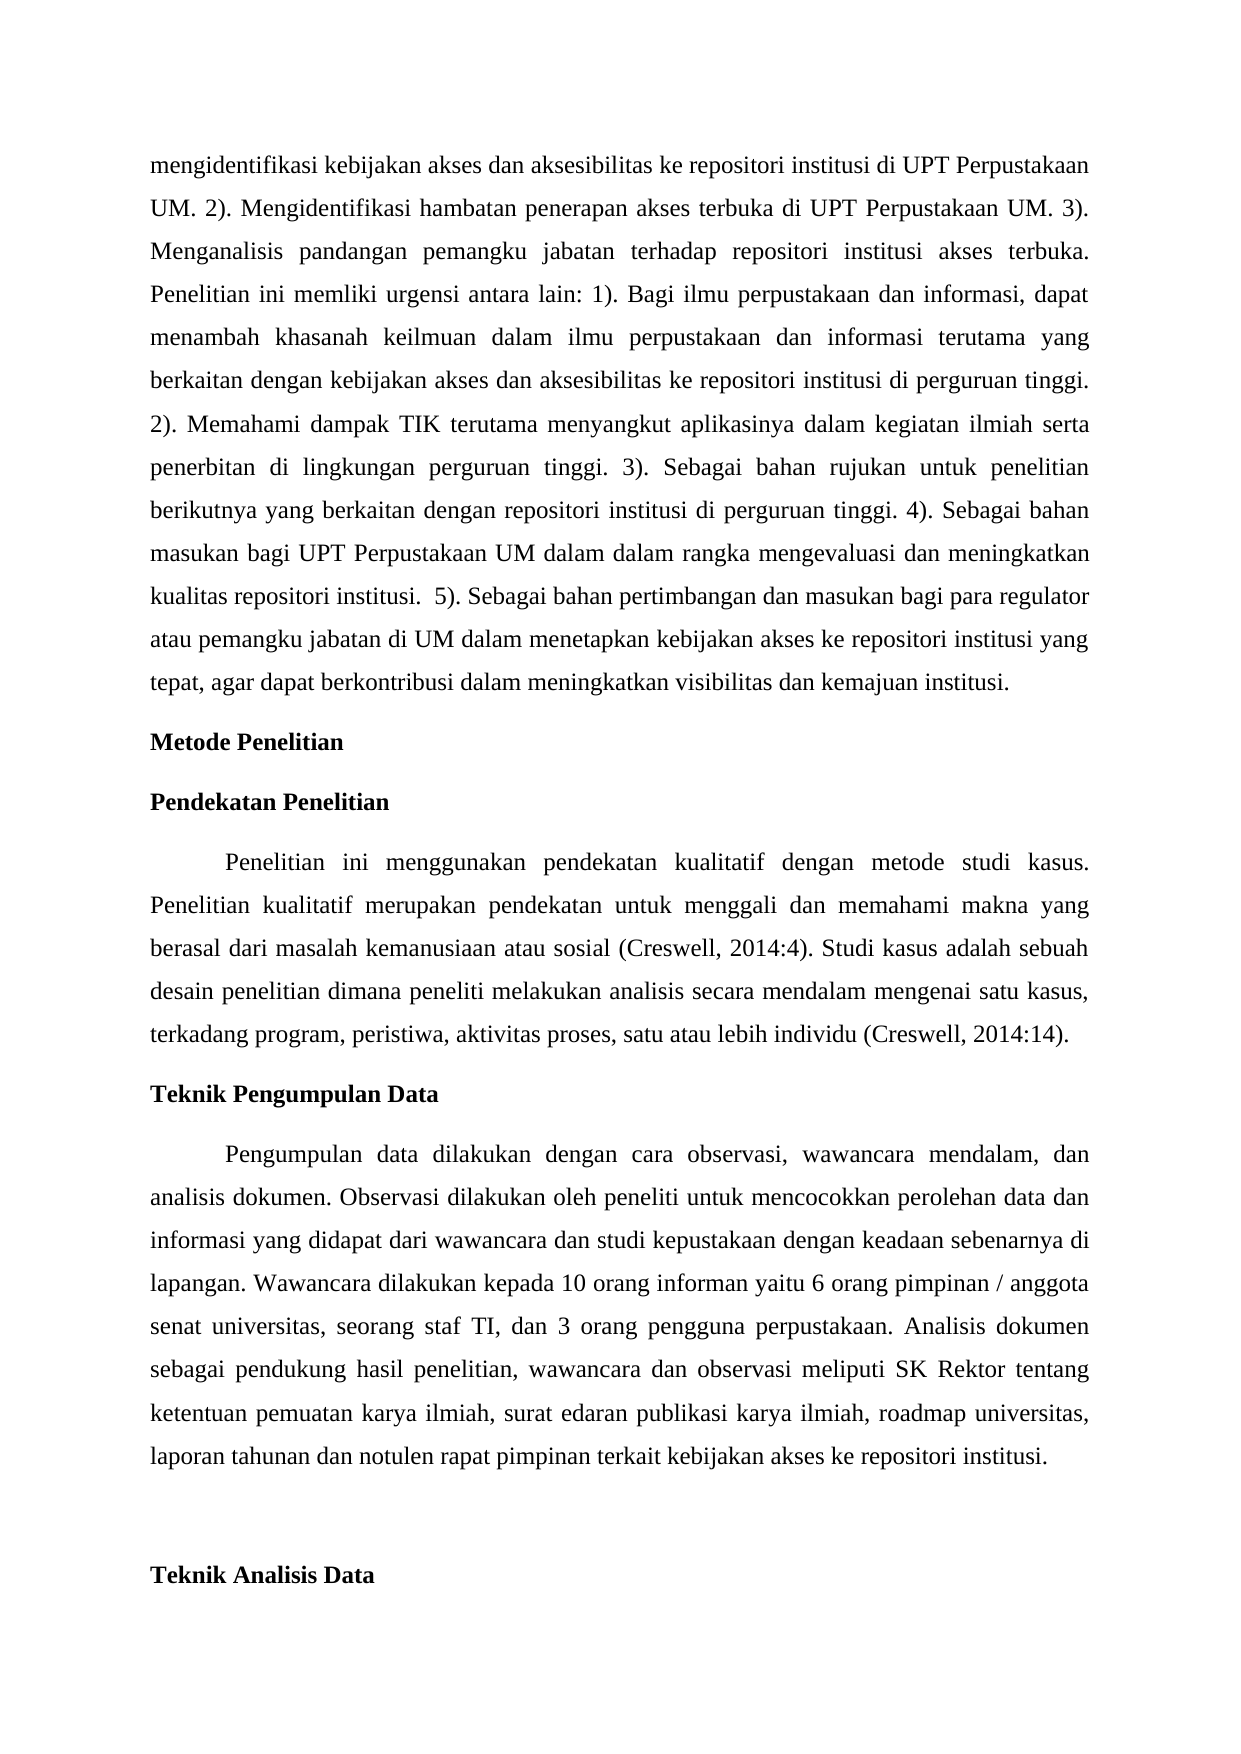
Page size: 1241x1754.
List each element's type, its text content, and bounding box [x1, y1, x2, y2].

text Penelitian ini menggunakan pendekatan kualitatif dengan metode studi kasus. Penelitian kualitatif merupakan pendekatan untuk menggali dan memahami makna yang berasal dari masalah kemanusiaan atau sosial (Creswell, 2014:4). Studi kasus adalah sebuah desain penelitian dimana peneliti melakukan analisis secara mendalam mengenai satu kasus, terkadang program, peristiwa, aktivitas proses, satu atau lebih individu (Creswell, 2014:14). [150, 847, 1090, 1048]
text Teknik Pengumpulan Data [150, 1079, 1090, 1108]
text Teknik Analisis Data [150, 1560, 1090, 1589]
text Pendekatan Penelitian [150, 787, 1090, 816]
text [150, 150, 1090, 696]
text Metode Penelitian [150, 727, 1090, 756]
text Pengumpulan data dilakukan dengan cara observasi, wawancara mendalam, dan analisis dokumen. Observasi dilakukan oleh peneliti untuk mencocokkan perolehan data dan informasi yang didapat dari wawancara dan studi kepustakaan dengan keadaan sebenarnya di lapangan. Wawancara dilakukan kepada 10 orang informan yaitu 6 orang pimpinan / anggota senat universitas, seorang staf TI, dan 3 orang pengguna perpustakaan. Analisis dokumen sebagai pendukung hasil penelitian, wawancara dan observasi meliputi SK Rektor tentang ketentuan pemuatan karya ilmiah, surat edaran publikasi karya ilmiah, roadmap universitas, laporan tahunan dan notulen rapat pimpinan terkait kebijakan akses ke repositori institusi. [150, 1139, 1090, 1469]
